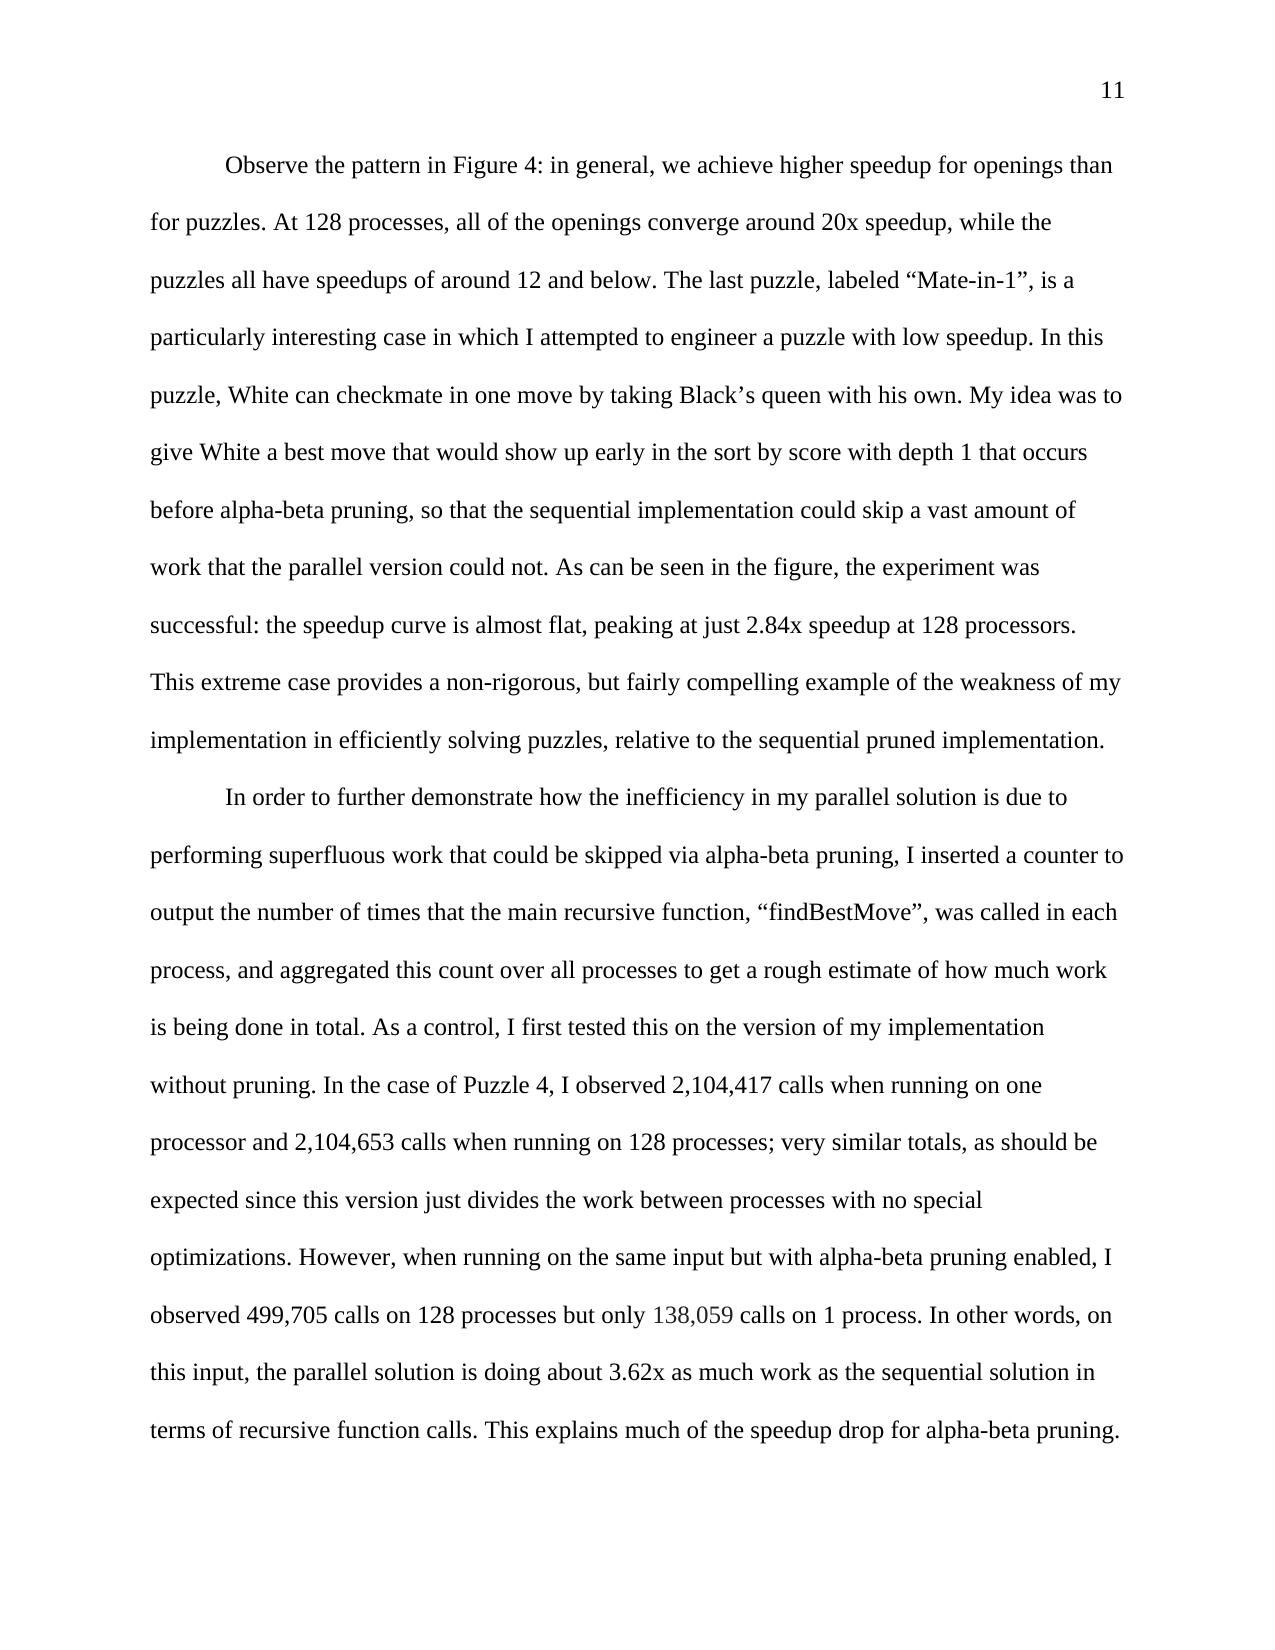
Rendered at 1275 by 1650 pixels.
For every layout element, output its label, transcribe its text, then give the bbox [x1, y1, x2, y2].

text Observe the pattern in Figure 4: in general, we achieve higher speedup for openings than for puzzles. At 128 processes, all of the openings converge around 20x speedup, while the puzzles all have speedups of around 12 and below. The last puzzle, labeled “Mate-in-1”, is a particularly interesting case in which I attempted to engineer a puzzle with low speedup. In this puzzle, White can checkmate in one move by taking Black’s queen with his own. My idea was to give White a best move that would show up early in the sort by score with depth 1 that occurs before alpha-beta pruning, so that the sequential implementation could skip a vast amount of work that the parallel version could not. As can be seen in the figure, the experiment was successful: the speedup curve is almost flat, peaking at just 2.84x speedup at 128 processors. This extreme case provides a non-rigorous, but fairly compelling example of the weakness of my implementation in efficiently solving puzzles, relative to the sequential pruned implementation. [150, 150, 1125, 754]
text In order to further demonstrate how the inefficiency in my parallel solution is due to performing superfluous work that could be skipped via alpha-beta pruning, I inserted a counter to output the number of times that the main recursive function, “findBestMove”, was called in each process, and aggregated this count over all processes to get a rough estimate of how much work is being done in total. As a control, I first tested this on the version of my implementation without pruning. In the case of Puzzle 4, I observed 2,104,417 calls when running on one processor and 2,104,653 calls when running on 128 processes; very similar totals, as should be expected since this version just divides the work between processes with no special optimizations. However, when running on the same input but with alpha-beta pruning enabled, I observed 499,705 calls on 128 processes but only 138,059 calls on 1 process. In other words, on this input, the parallel solution is doing about 3.62x as much work as the sequential solution in terms of recursive function calls. This explains much of the speedup drop for alpha-beta pruning. [150, 782, 1125, 1444]
